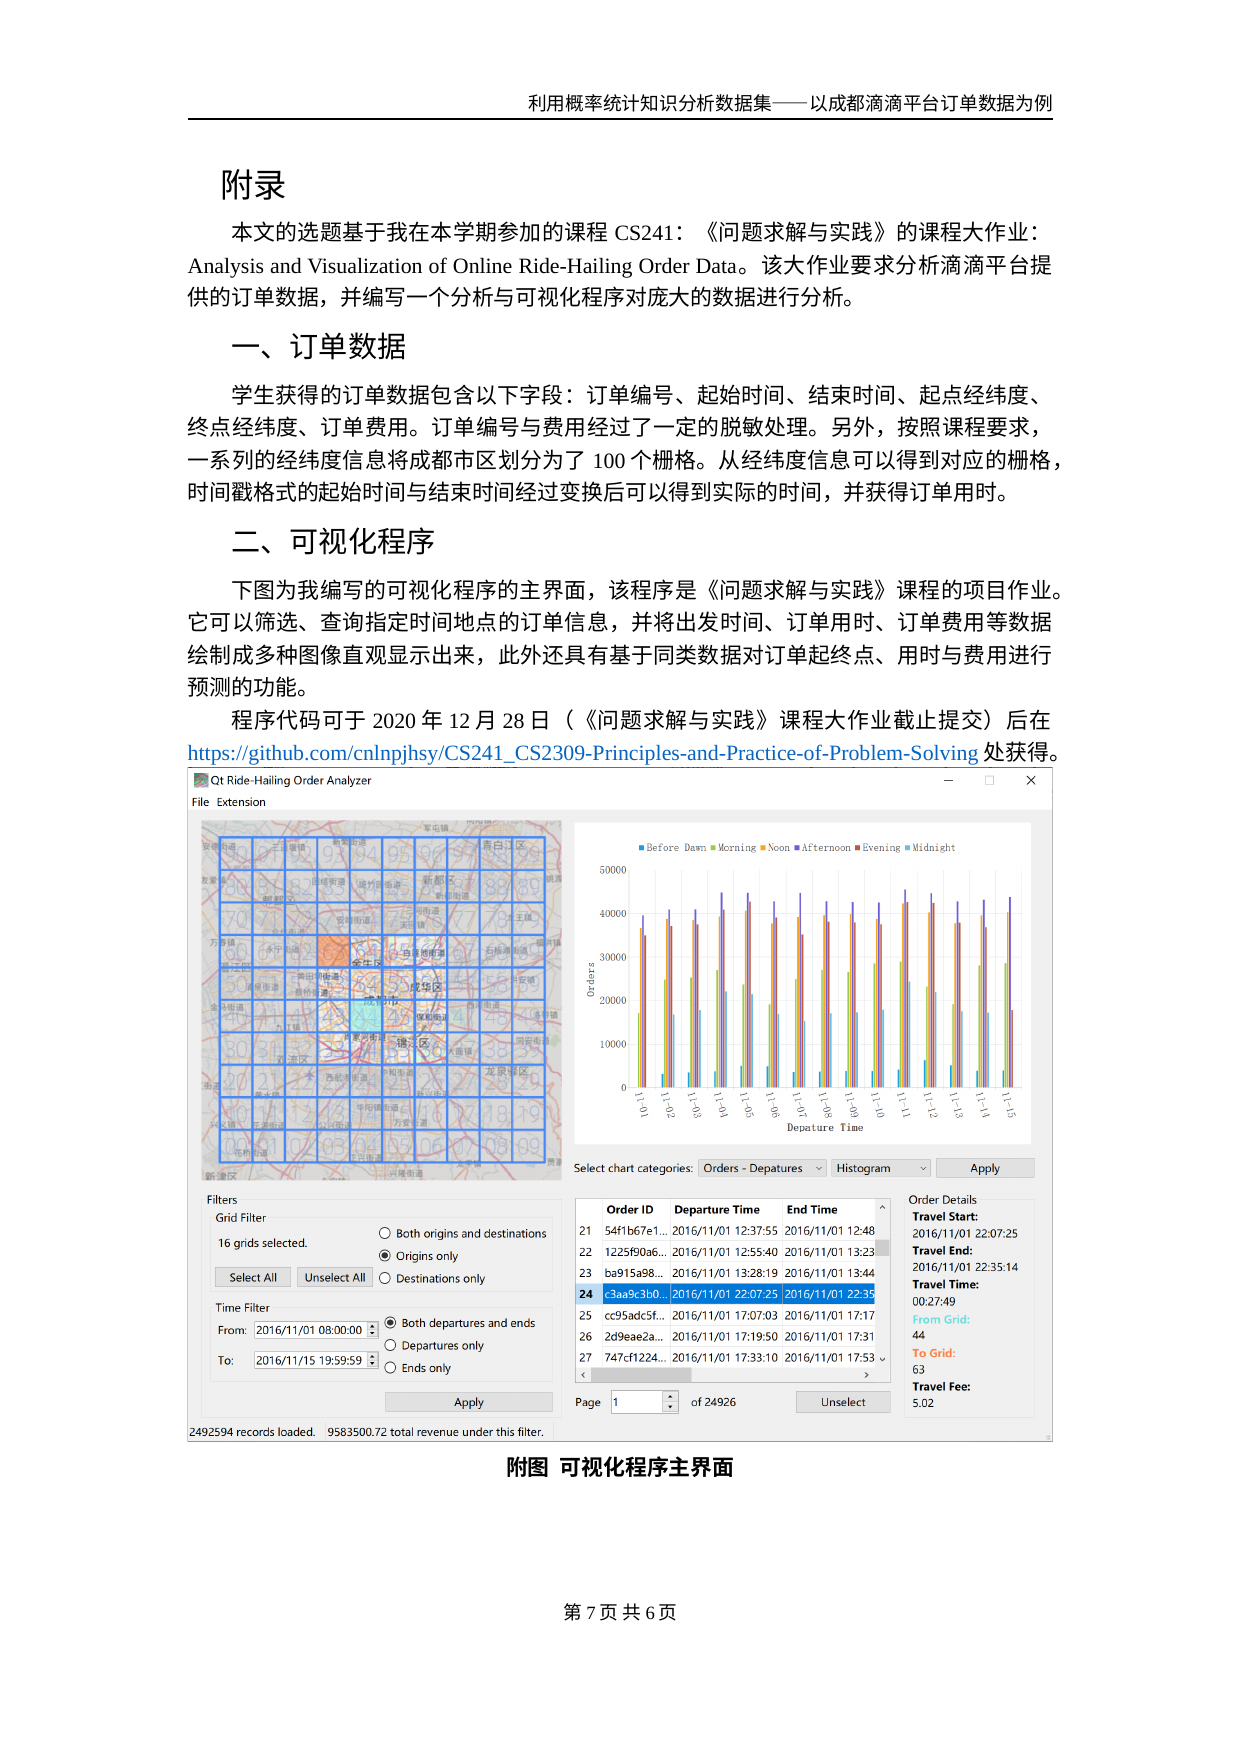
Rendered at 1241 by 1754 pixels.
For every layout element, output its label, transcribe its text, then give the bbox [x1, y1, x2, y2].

text 二、可视化程序 [187, 507, 1053, 572]
text 程序代码可于2020年12月28日（《问题求解与实践》课程大作业截止提交）后在https://github.com/cnlnpjhsy/CS241_CS2309-Principles-and-Practice-of-Problem-Solving处获得。 [187, 702, 1053, 767]
text 附图 可视化程序主界面 [187, 1450, 1053, 1482]
picture [187, 767, 1053, 1442]
text 学生获得的订单数据包含以下字段：订单编号、起始时间、结束时间、起点经纬度、终点经纬度、订单费用。订单编号与费用经过了一定的脱敏处理。另外，按照课程要求，一系列的经纬度信息将成都市区划分为了100个栅格。从经纬度信息可以得到对应的栅格，时间戳格式的起始时间与结束时间经过变换后可以得到实际的时间，并获得订单用时。 [187, 377, 1053, 507]
text 一、订单数据 [187, 312, 1053, 377]
text 附录 [187, 150, 1053, 215]
text 下图为我编写的可视化程序的主界面，该程序是《问题求解与实践》课程的项目作业。它可以筛选、查询指定时间地点的订单信息，并将出发时间、订单用时、订单费用等数据绘制成多种图像直观显示出来，此外还具有基于同类数据对订单起终点、用时与费用进行预测的功能。 [187, 572, 1053, 702]
text 本文的选题基于我在本学期参加的课程CS241：《问题求解与实践》的课程大作业：Analysis and Visualization of Online Ride-Hailing Order Data。该大作业要求分析滴滴平台提供的订单数据，并编写一个分析与可视化程序对庞大的数据进行分析。 [187, 215, 1053, 312]
